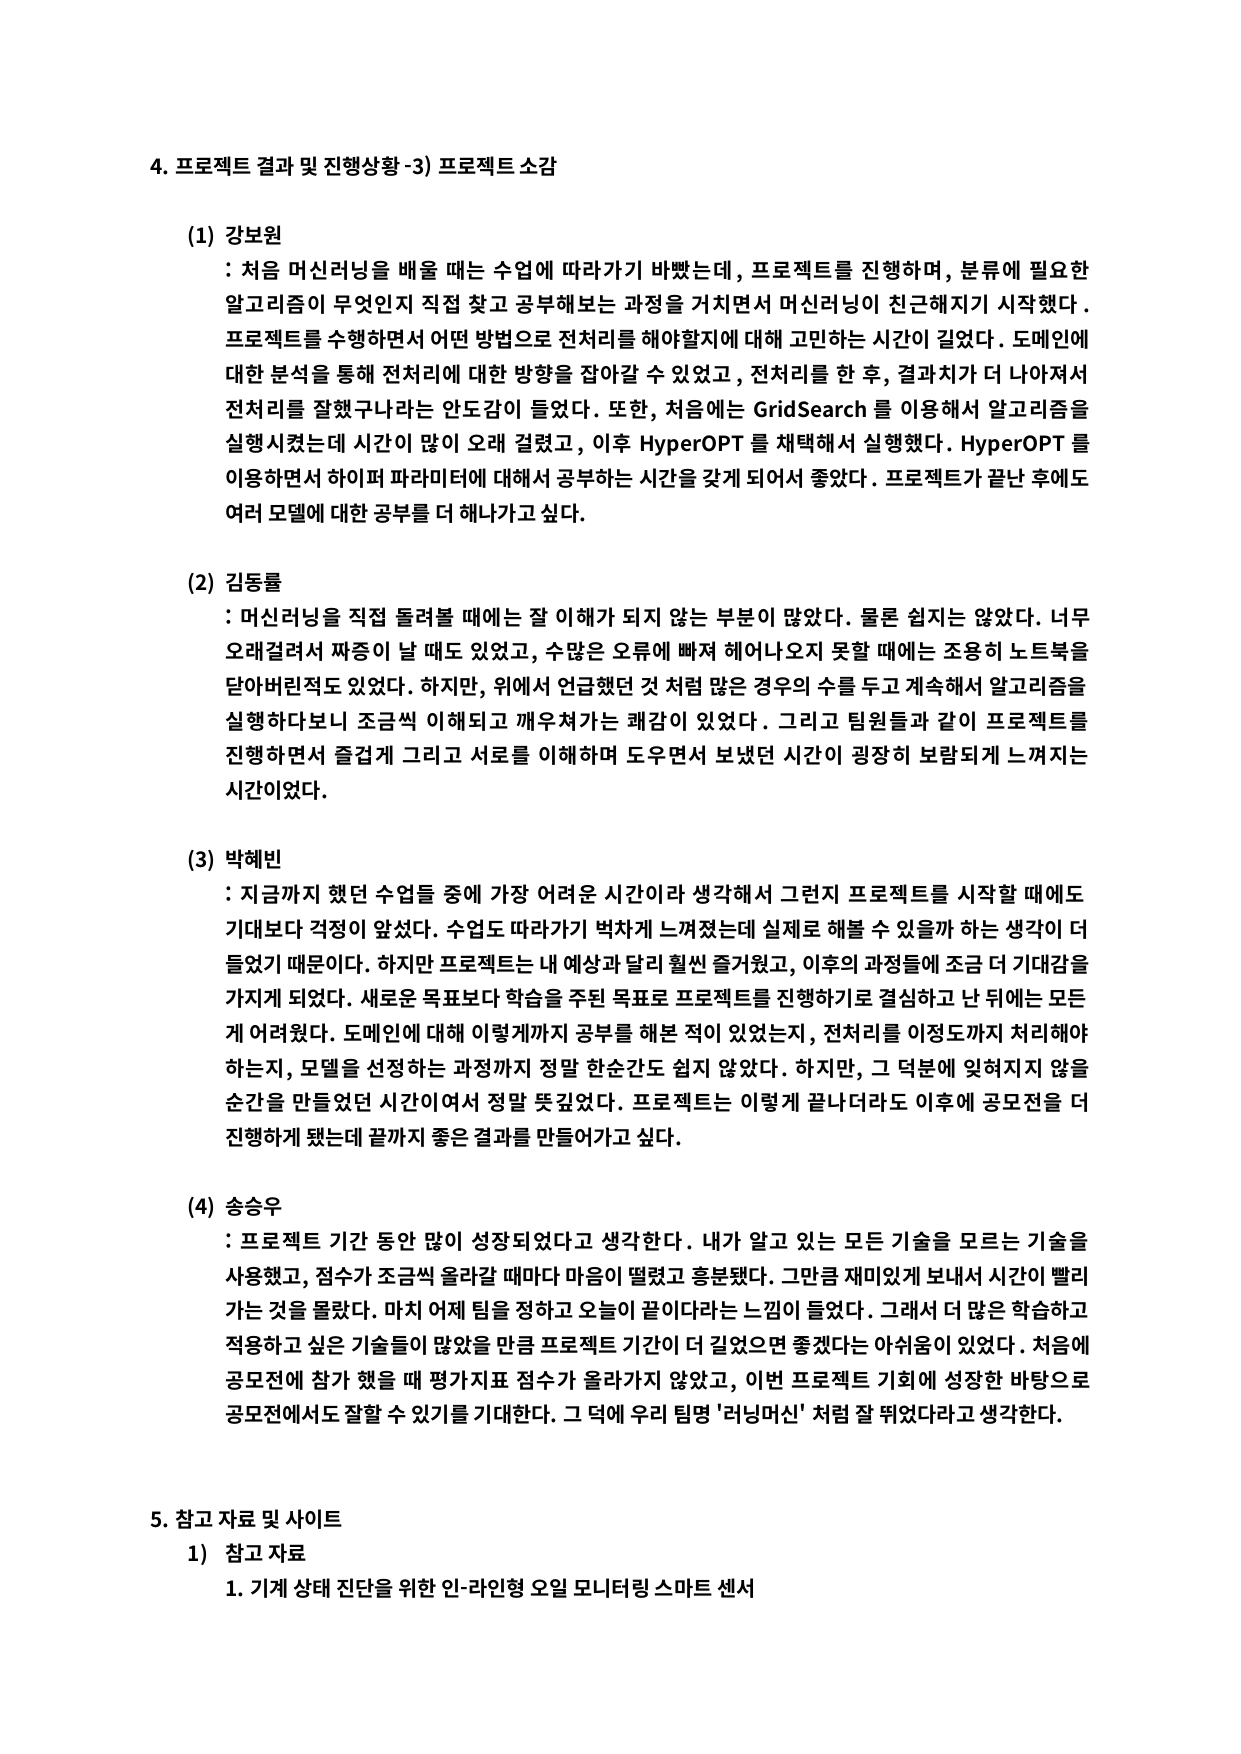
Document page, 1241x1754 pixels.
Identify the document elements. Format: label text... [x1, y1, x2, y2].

text : 프로젝트 기간 동안 많이 성장되었다고 생각한다. 내가 알고 있는 모든 기술을 모르는 기술을 사용했고, 점수가 조금씩 올라갈 때마다 마음이 떨렸고 흥분됐다. 그만큼 재미있게 보내서 시간이 빨리 가는 것을 몰랐다. 마치 어제 팀을 정하고 오늘이 끝이다라는 느낌이 들었다. 그래서 더 많은 학습하고 적용하고 싶은 기술들이 많았을 만큼 프로젝트 기간이 더 길었으면 좋겠다는 아쉬움이 있었다. 처음에 공모전에 참가 했을 때 평가지표 점수가 올라가지 않았고, 이번 프로젝트 기회에 성장한 바탕으로 공모전에서도 잘할 수 있기를 기대한다. 그 덕에 우리 팀명 '러닝머신' 처럼 잘 뛰었다라고 생각한다. [225, 1225, 1090, 1429]
text 5. 참고 자료 및 사이트 [150, 1503, 1090, 1533]
list 박혜빈 [187, 844, 1090, 874]
text : 머신러닝을 직접 돌려볼 때에는 잘 이해가 되지 않는 부분이 많았다. 물론 쉽지는 않았다. 너무 오래걸려서 짜증이 날 때도 있었고, 수많은 오류에 빠져 헤어나오지 못할 때에는 조용히 노트북을 닫아버린적도 있었다. 하지만, 위에서 언급했던 것 처럼 많은 경우의 수를 두고 계속해서 알고리즘을 실행하다보니 조금씩 이해되고 깨우쳐가는 쾌감이 있었다. 그리고 팀원들과 같이 프로젝트를 진행하면서 즐겁게 그리고 서로를 이해하며 도우면서 보냈던 시간이 굉장히 보람되게 느껴지는 시간이었다. [225, 601, 1090, 804]
text : 지금까지 했던 수업들 중에 가장 어려운 시간이라 생각해서 그런지 프로젝트를 시작할 때에도 기대보다 걱정이 앞섰다. 수업도 따라가기 벅차게 느껴졌는데 실제로 해볼 수 있을까 하는 생각이 더 들었기 때문이다. 하지만 프로젝트는 내 예상과 달리 훨씬 즐거웠고, 이후의 과정들에 조금 더 기대감을 가지게 되었다. 새로운 목표보다 학습을 주된 목표로 프로젝트를 진행하기로 결심하고 난 뒤에는 모든 게 어려웠다. 도메인에 대해 이렇게까지 공부를 해본 적이 있었는지, 전처리를 이정도까지 처리해야 하는지, 모델을 선정하는 과정까지 정말 한순간도 쉽지 않았다. 하지만, 그 덕분에 잊혀지지 않을 순간을 만들었던 시간이여서 정말 뜻깊었다. 프로젝트는 이렇게 끝나더라도 이후에 공모전을 더 진행하게 됐는데 끝까지 좋은 결과를 만들어가고 싶다. [225, 878, 1090, 1151]
list 참고 자료 [187, 1537, 1090, 1568]
list 강보원 [187, 219, 1090, 249]
list 송승우 [187, 1191, 1090, 1221]
text 1. 기계 상태 진단을 위한 인-라인형 오일 모니터링 스마트 센서 [150, 1572, 1090, 1602]
text : 처음 머신러닝을 배울 때는 수업에 따라가기 바빴는데, 프로젝트를 진행하며, 분류에 필요한 알고리즘이 무엇인지 직접 찾고 공부해보는 과정을 거치면서 머신러닝이 친근해지기 시작했다. 프로젝트를 수행하면서 어떤 방법으로 전처리를 해야할지에 대해 고민하는 시간이 길었다. 도메인에 대한 분석을 통해 전처리에 대한 방향을 잡아갈 수 있었고, 전처리를 한 후, 결과치가 더 나아져서 전처리를 잘했구나라는 안도감이 들었다. 또한, 처음에는 GridSearch를 이용해서 알고리즘을 실행시켰는데 시간이 많이 오래 걸렸고, 이후 HyperOPT를 채택해서 실행했다. HyperOPT를 이용하면서 하이퍼 파라미터에 대해서 공부하는 시간을 갖게 되어서 좋았다. 프로젝트가 끝난 후에도 여러 모델에 대한 공부를 더 해나가고 싶다. [225, 254, 1090, 527]
text 4. 프로젝트 결과 및 진행상황 -3) 프로젝트 소감 [150, 150, 1090, 180]
list 김동률 [187, 566, 1090, 596]
